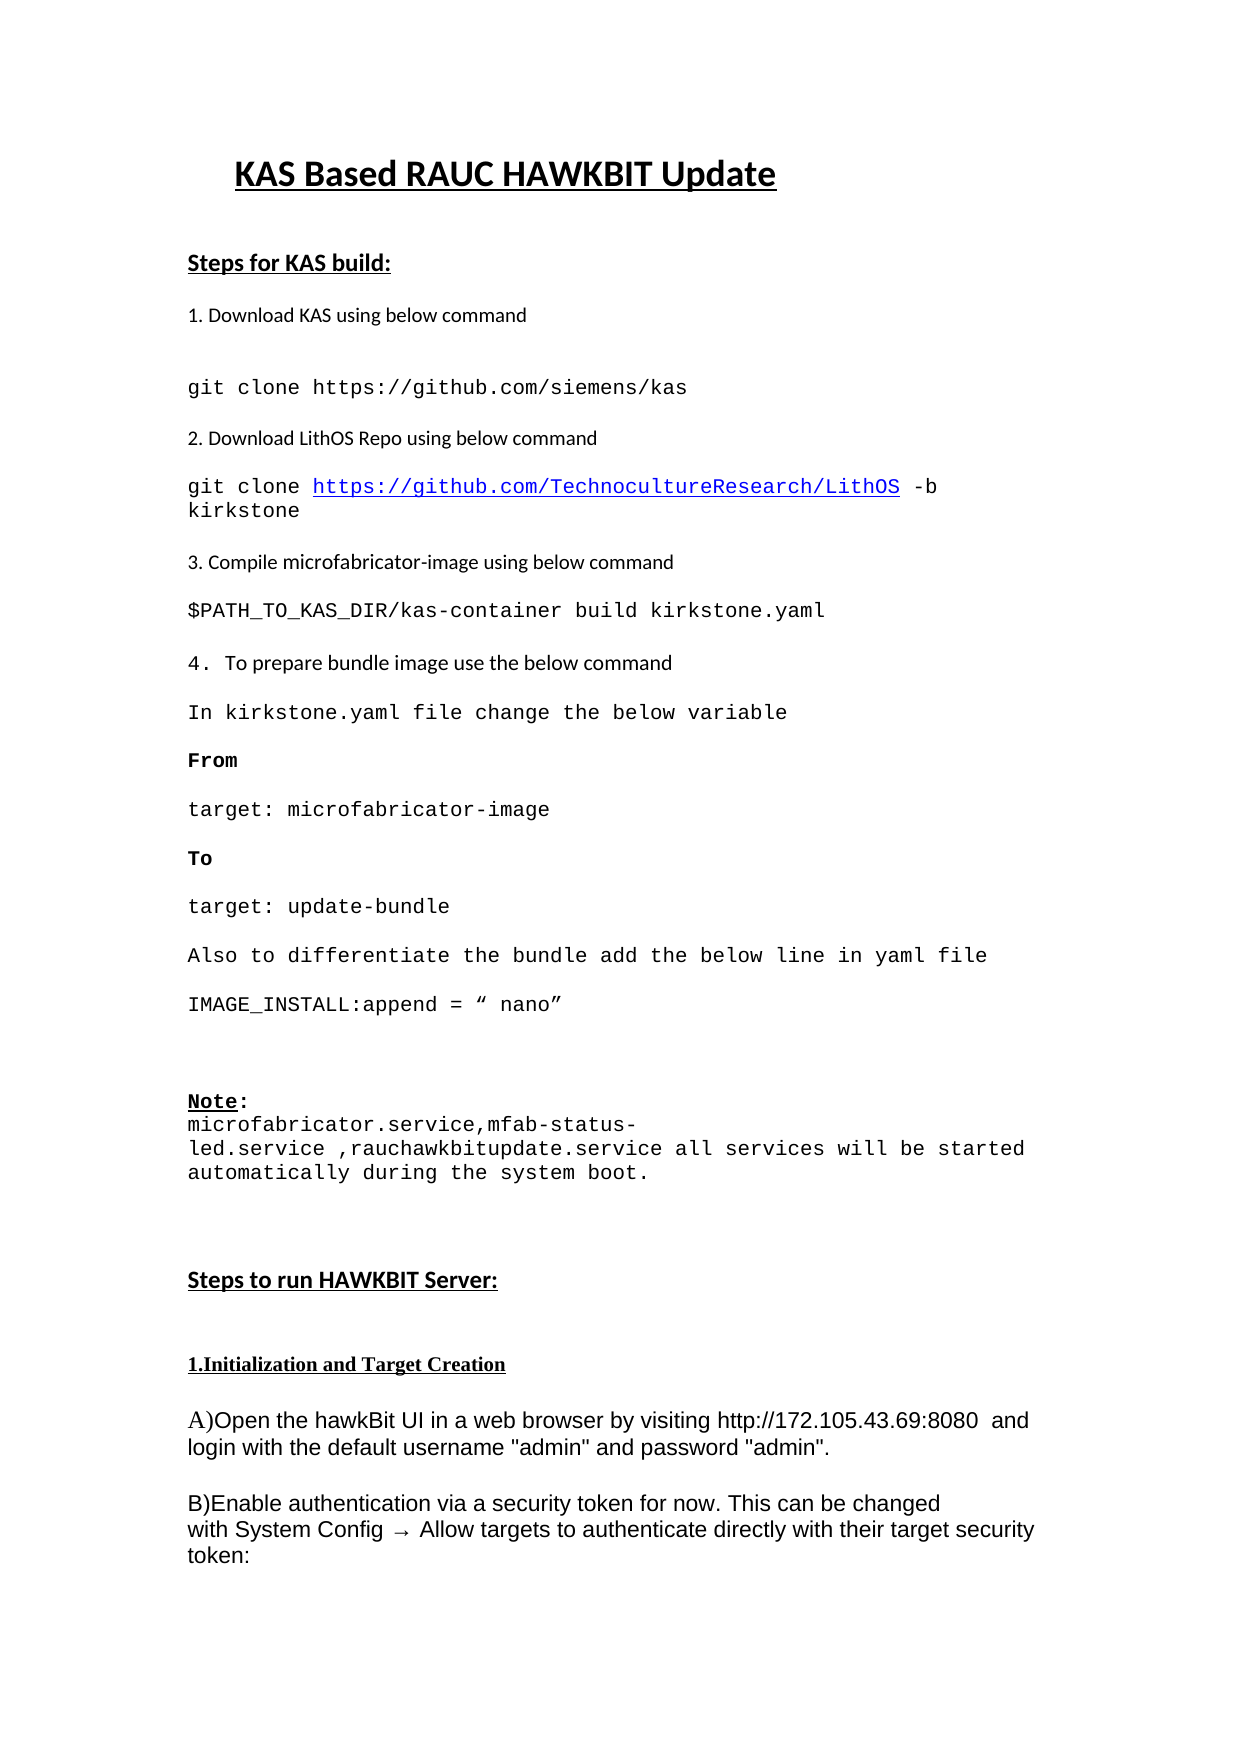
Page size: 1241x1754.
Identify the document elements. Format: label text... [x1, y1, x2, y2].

text From [187, 750, 1053, 774]
text $PATH_TO_KAS_DIR/kas-container build kirkstone.yaml [187, 601, 1053, 624]
text target: update-bundle [187, 896, 1053, 920]
text 1.Initialization and Target Creation [187, 1352, 1053, 1376]
list Download KAS using below command [187, 303, 1053, 328]
list To prepare bundle image use the below command [187, 649, 1053, 677]
list Compile microfabricator-image using below command [187, 548, 1053, 575]
text target: microfabricator-image [187, 799, 1053, 823]
text Steps to run HAWKBIT Server: [187, 1264, 1053, 1294]
text Steps for KAS build: [187, 247, 1053, 277]
text git clone https://github.com/siemens/kas [187, 377, 1053, 400]
text A)Open the hawkBit UI in a web browser by visiting http://172.105.43.69:8080 and login with the default username "admin" and password "admin". [187, 1405, 1053, 1461]
text Note: microfabricator.service,mfab-status-led.service ,rauchawkbitupdate.service all services will be started automatically during the system boot. [187, 1091, 1053, 1185]
text To [187, 848, 1053, 871]
text B)Enable authentication via a security token for now. This can be changed with System Config → Allow targets to authenticate directly with their target security token: [187, 1490, 1053, 1569]
list Download LithOS Repo using below command [187, 425, 1053, 451]
text git clone https://github.com/TechnocultureResearch/LithOS -b kirkstone [187, 476, 1053, 523]
text In kirkstone.yaml file change the below variable [187, 702, 1053, 725]
text Also to differentiate the bundle add the below line in yaml file [187, 945, 1053, 968]
text IMAGE_INSTALL:append = “ nano” [187, 993, 1053, 1017]
text KAS Based RAUC HAWKBIT Update [187, 150, 1053, 196]
